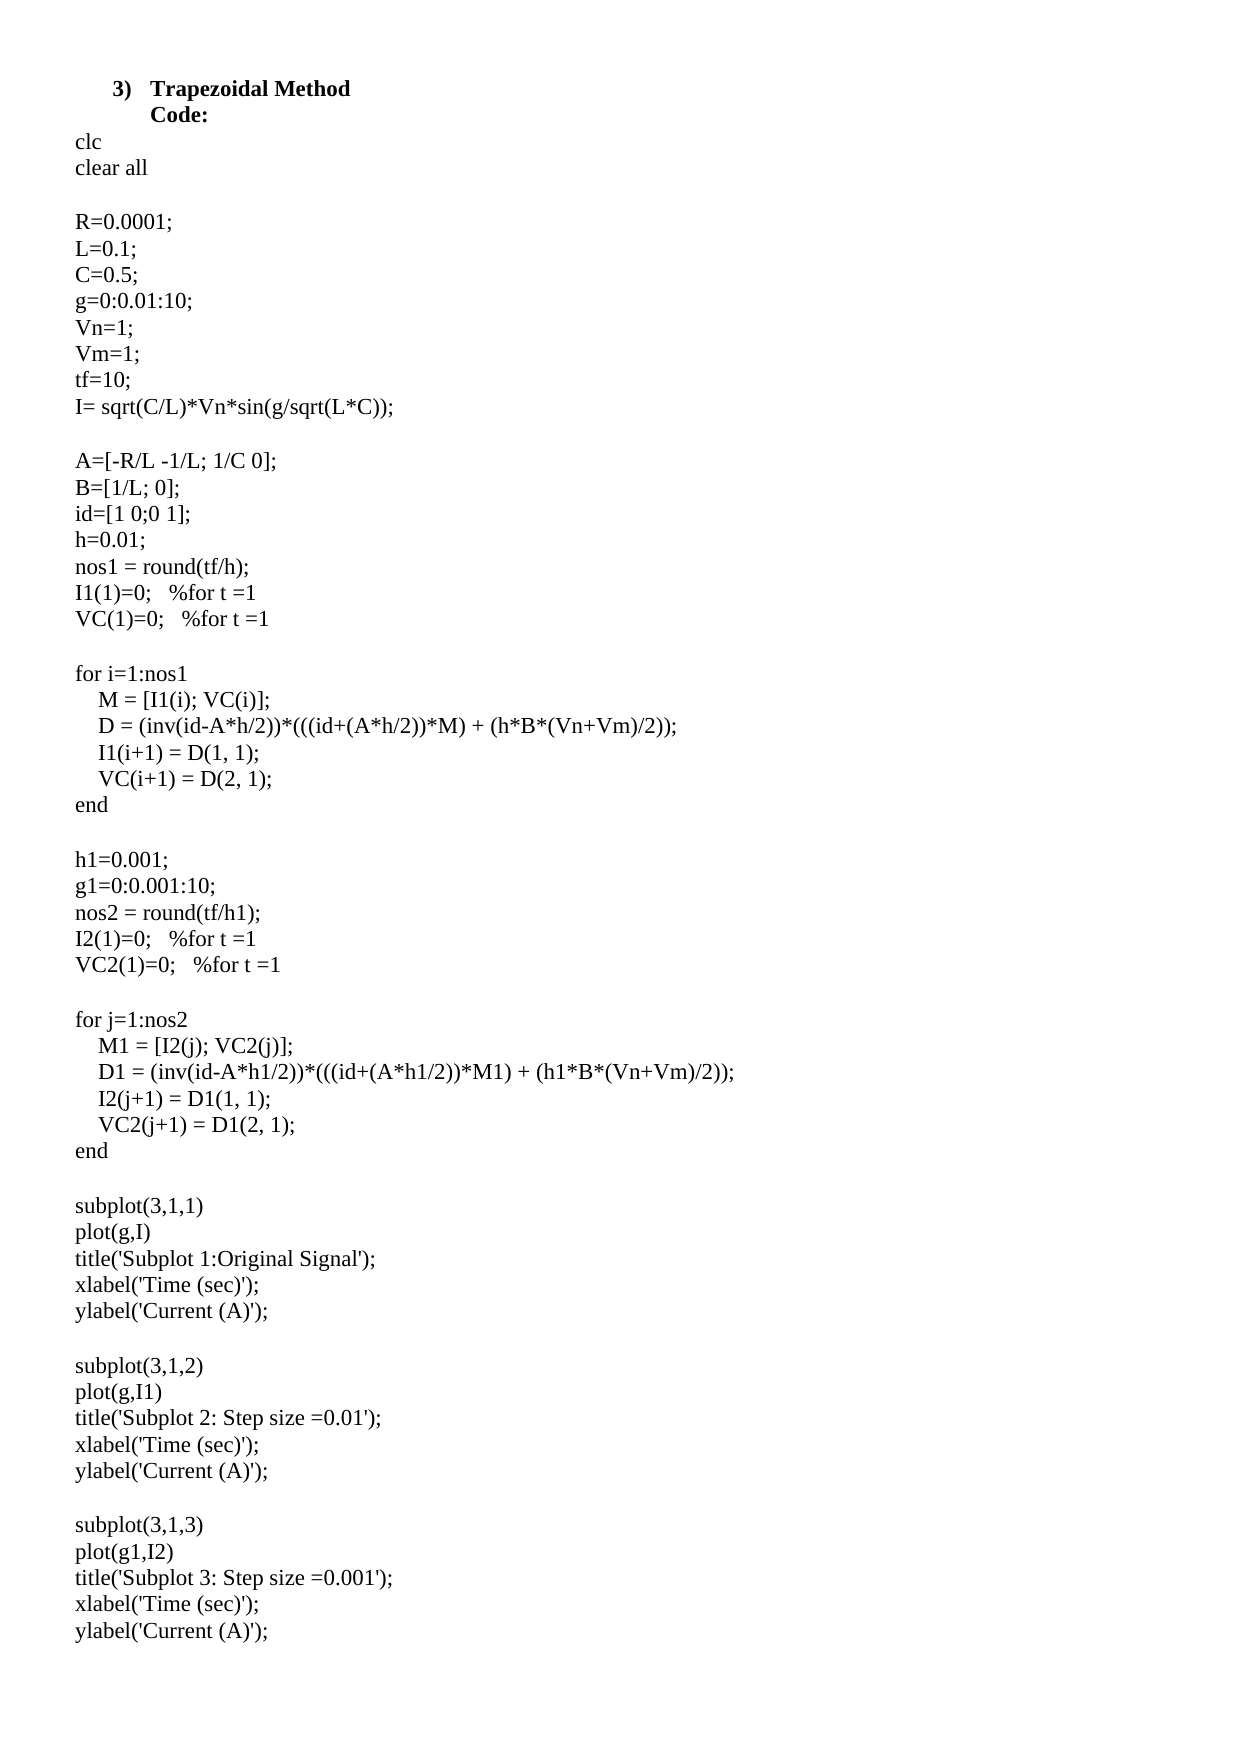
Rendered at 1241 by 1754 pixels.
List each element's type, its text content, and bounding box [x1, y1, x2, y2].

text for i=1:nos1 [75, 660, 1165, 686]
text L=0.1; [75, 235, 1165, 261]
text I1(i+1) = D(1, 1); [75, 739, 1165, 765]
text I1(1)=0; %for t =1 [75, 579, 1165, 605]
list Trapezoidal Method [112, 75, 1165, 101]
text for j=1:nos2 [75, 1006, 1165, 1032]
text nos1 = round(tf/h); [75, 553, 1165, 579]
text C=0.5; [75, 261, 1165, 287]
text tf=10; [75, 367, 1165, 393]
text title('Subplot 2: Step size =0.01'); [75, 1404, 1165, 1431]
text end [75, 1137, 1165, 1164]
text id=[1 0;0 1]; [75, 500, 1165, 526]
text title('Subplot 1:Original Signal'); [75, 1244, 1165, 1271]
text xlabel('Time (sec)'); [75, 1271, 1165, 1297]
text h=0.01; [75, 526, 1165, 553]
text B=[1/L; 0]; [75, 474, 1165, 500]
text VC(1)=0; %for t =1 [75, 605, 1165, 632]
text title('Subplot 3: Step size =0.001'); [75, 1564, 1165, 1591]
text M1 = [I2(j); VC2(j)]; [75, 1032, 1165, 1058]
text clc [75, 128, 1165, 154]
text D = (inv(id-A*h/2))*(((id+(A*h/2))*M) + (h*B*(Vn+Vm)/2)); [75, 712, 1165, 739]
text h1=0.001; [75, 846, 1165, 872]
text ylabel('Current (A)'); [75, 1457, 1165, 1483]
text clear all [75, 154, 1165, 180]
text D1 = (inv(id-A*h1/2))*(((id+(A*h1/2))*M1) + (h1*B*(Vn+Vm)/2)); [75, 1058, 1165, 1085]
text I= sqrt(C/L)*Vn*sin(g/sqrt(L*C)); [75, 393, 1165, 419]
text plot(g,I) [75, 1218, 1165, 1244]
text A=[-R/L -1/L; 1/C 0]; [75, 447, 1165, 474]
text xlabel('Time (sec)'); [75, 1591, 1165, 1617]
list Code: [150, 101, 1165, 128]
text Vn=1; [75, 314, 1165, 340]
text ylabel('Current (A)'); [75, 1297, 1165, 1324]
text subplot(3,1,2) [75, 1352, 1165, 1378]
text plot(g1,I2) [75, 1538, 1165, 1564]
text ylabel('Current (A)'); [75, 1617, 1165, 1643]
text R=0.0001; [75, 208, 1165, 235]
text nos2 = round(tf/h1); [75, 899, 1165, 925]
text subplot(3,1,3) [75, 1511, 1165, 1538]
text VC(i+1) = D(2, 1); [75, 765, 1165, 792]
text subplot(3,1,1) [75, 1192, 1165, 1218]
text g1=0:0.001:10; [75, 872, 1165, 899]
text end [75, 792, 1165, 818]
text plot(g,I1) [75, 1378, 1165, 1404]
text xlabel('Time (sec)'); [75, 1431, 1165, 1457]
text VC2(1)=0; %for t =1 [75, 951, 1165, 978]
text g=0:0.01:10; [75, 287, 1165, 314]
text Vm=1; [75, 340, 1165, 367]
text I2(j+1) = D1(1, 1); [75, 1085, 1165, 1111]
text M = [I1(i); VC(i)]; [75, 686, 1165, 712]
text I2(1)=0; %for t =1 [75, 925, 1165, 951]
text VC2(j+1) = D1(2, 1); [75, 1111, 1165, 1137]
